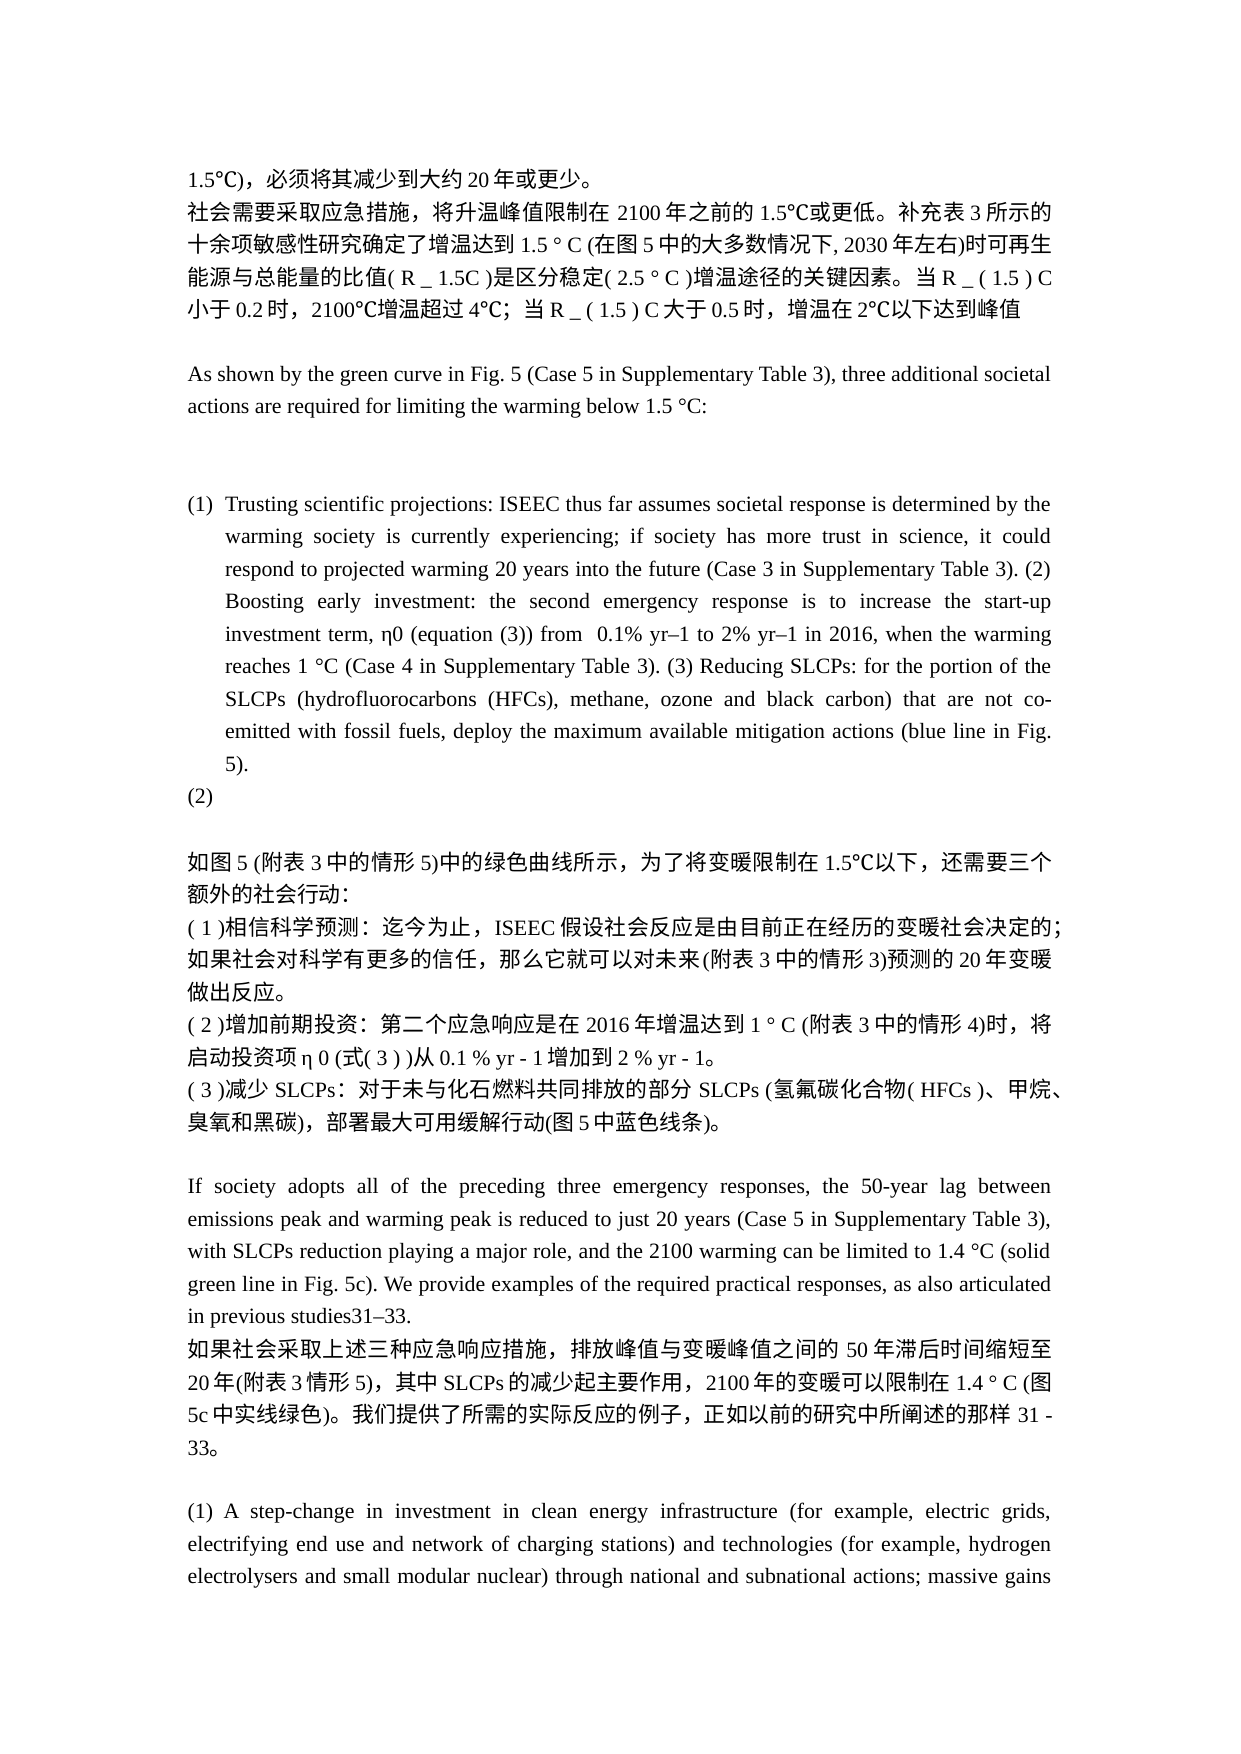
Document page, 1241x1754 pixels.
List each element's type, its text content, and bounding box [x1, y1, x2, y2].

text If society adopts all of the preceding three emergency responses, the 50-year lag between emissions peak and warming peak is reduced to just 20 years (Case 5 in Supplementary Table 3), with SLCPs reduction playing a major role, and the 2100 warming can be limited to 1.4 °C (solid green line in Fig. 5c). We provide examples of the required practical responses, as also articulated in previous studies31–33. [187, 1169, 1053, 1332]
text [187, 1494, 1053, 1592]
text 社会需要采取应急措施，将升温峰值限制在2100年之前的1.5℃或更低。补充表3所示的十余项敏感性研究确定了增温达到1.5 ° C (在图5中的大多数情况下, 2030年左右)时可再生能源与总能量的比值( R _ 1.5C )是区分稳定( 2.5 ° C )增温途径的关键因素。当R _ ( 1.5 ) C小于0.2时，2100℃增温超过4℃；当R _ ( 1.5 ) C大于0.5时，增温在2℃以下达到峰值 [187, 194, 1053, 324]
list Trusting scientific projections: ISEEC thus far assumes societal response is determined by the warming society is currently experiencing; if society has more trust in science, it could respond to projected warming 20 years into the future (Case 3 in Supplementary Table 3). (2) Boosting early investment: the second emergency response is to increase the start-up investment term, η0 (equation (3)) from 0.1% yr–1 to 2% yr–1 in 2016, when the warming reaches 1 °C (Case 4 in Supplementary Table 3). (3) Reducing SLCPs: for the portion of the SLCPs (hydrofluorocarbons (HFCs), methane, ozone and black carbon) that are not co-emitted with fossil fuels, deploy the maximum available mitigation actions (blue line in Fig. 5). [187, 487, 1053, 779]
text 如图5 (附表3中的情形5)中的绿色曲线所示，为了将变暖限制在1.5℃以下，还需要三个额外的社会行动： [187, 844, 1053, 909]
text As shown by the green curve in Fig. 5 (Case 5 in Supplementary Table 3), three additional societal actions are required for limiting the warming below 1.5 °C: [187, 357, 1053, 422]
text ( 3 )减少SLCPs：对于未与化石燃料共同排放的部分SLCPs (氢氟碳化合物( HFCs )、甲烷、臭氧和黑碳)，部署最大可用缓解行动(图5中蓝色线条)。 [187, 1072, 1053, 1137]
text ( 1 )相信科学预测：迄今为止，ISEEC假设社会反应是由目前正在经历的变暖社会决定的；如果社会对科学有更多的信任，那么它就可以对未来(附表3中的情形3)预测的20年变暖做出反应。 [187, 909, 1053, 1007]
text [187, 162, 1053, 194]
text 如果社会采取上述三种应急响应措施，排放峰值与变暖峰值之间的50年滞后时间缩短至20年(附表3情形5)，其中SLCPs的减少起主要作用，2100年的变暖可以限制在1.4 ° C (图5c中实线绿色)。我们提供了所需的实际反应的例子，正如以前的研究中所阐述的那样31 - 33。 [187, 1332, 1053, 1462]
text ( 2 )增加前期投资：第二个应急响应是在2016年增温达到1 ° C (附表3中的情形4)时，将启动投资项η 0 (式( 3 ) )从0.1 % yr - 1增加到2 % yr - 1。 [187, 1007, 1053, 1072]
